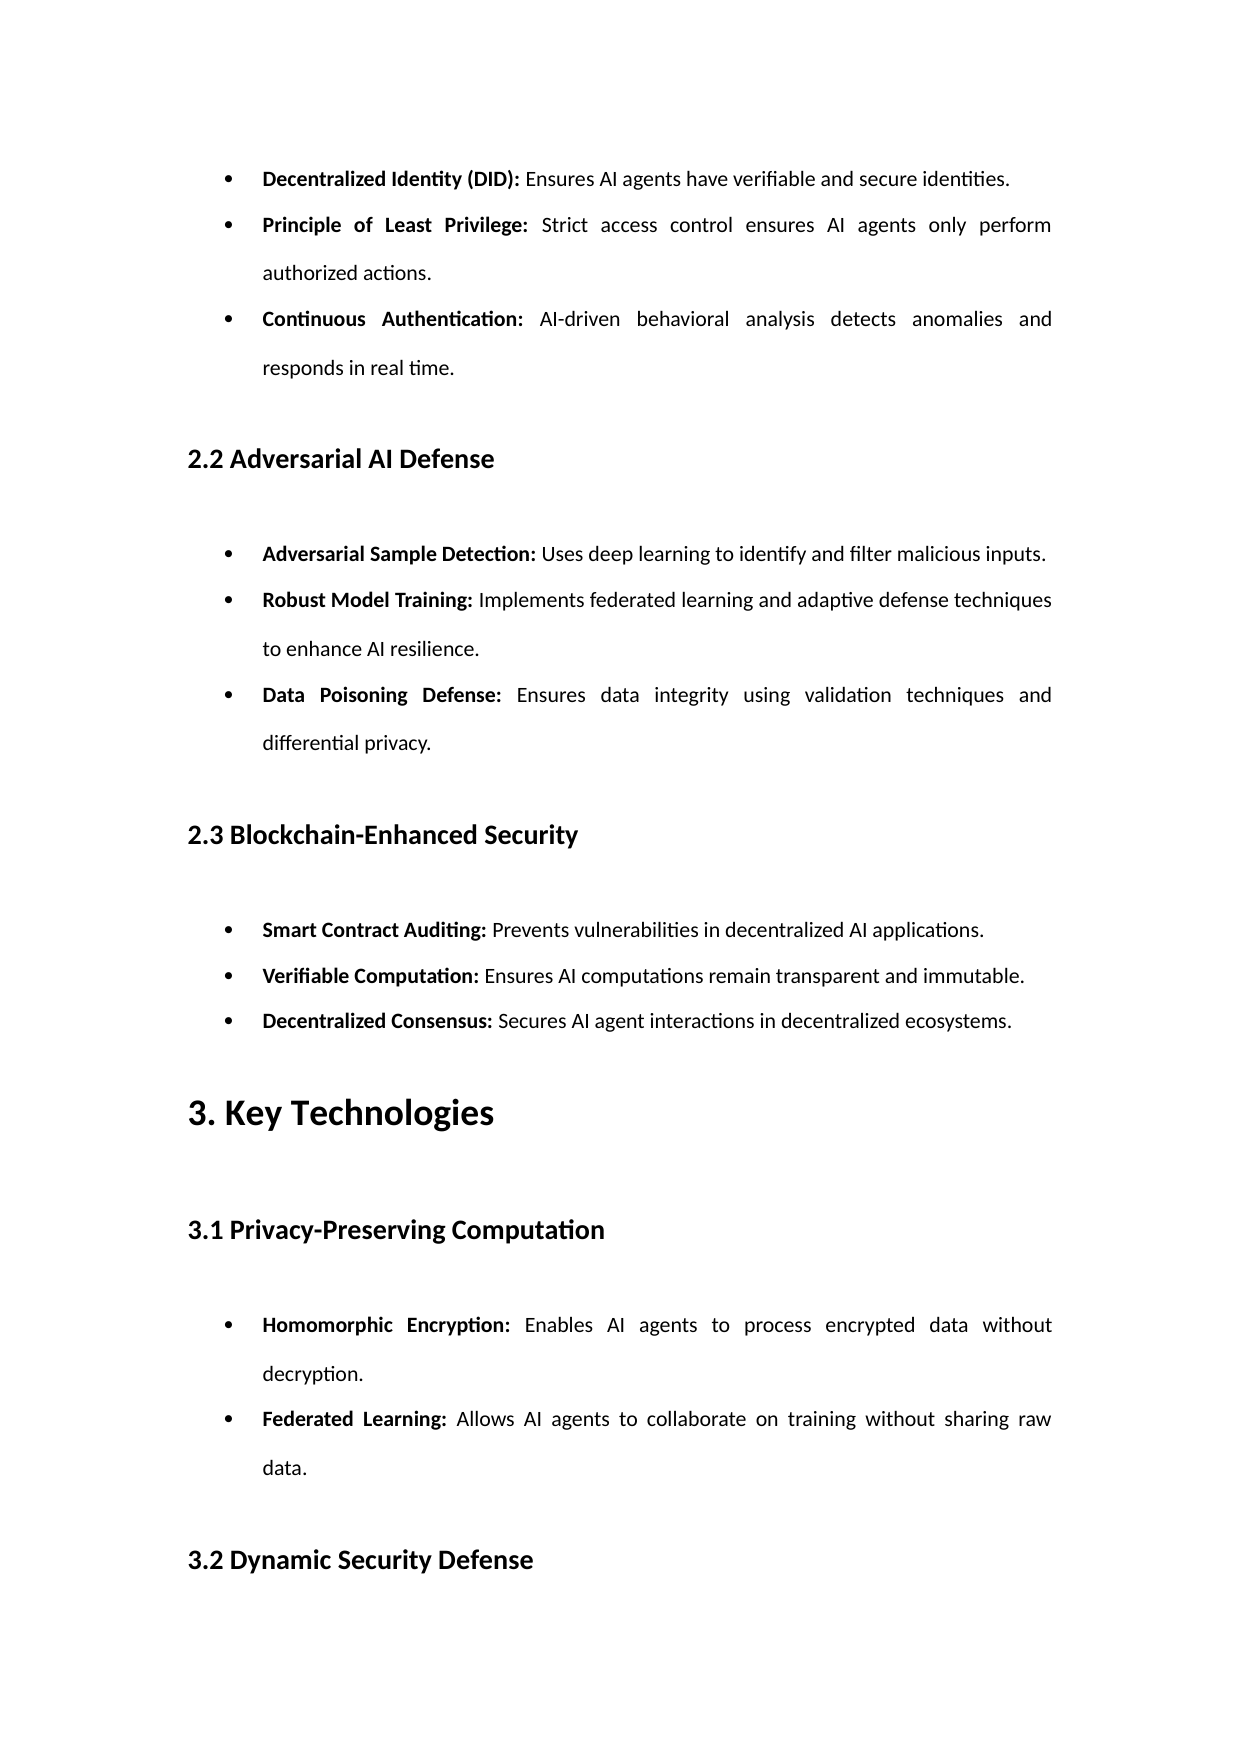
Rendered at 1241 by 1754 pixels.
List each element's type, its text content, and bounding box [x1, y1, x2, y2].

subtitle 3.2 Dynamic Security Defense [187, 1526, 1053, 1591]
subtitle 3. Key Technologies [187, 1080, 1053, 1145]
subtitle 3.1 Privacy-Preserving Computation [187, 1197, 1053, 1262]
list Data Poisoning Defense: Ensures data integrity using validation techniques and differential privacy. [225, 678, 1053, 759]
list Federated Learning: Allows AI agents to collaborate on training without sharing raw data. [225, 1403, 1053, 1484]
subtitle 2.3 Blockchain-Enhanced Security [187, 802, 1053, 867]
list Verifiable Computation: Ensures AI computations remain transparent and immutable. [225, 959, 1053, 991]
list Continuous Authentication: AI-driven behavioral analysis detects anomalies and responds in real time. [225, 302, 1053, 384]
list Decentralized Consensus: Secures AI agent interactions in decentralized ecosystems. [225, 1005, 1053, 1037]
list Robust Model Training: Implements federated learning and adaptive defense techniques to enhance AI resilience. [225, 583, 1053, 664]
list Homomorphic Encryption: Enables AI agents to process encrypted data without decryption. [225, 1308, 1053, 1389]
list Decentralized Identity (DID): Ensures AI agents have verifiable and secure identities. [225, 162, 1053, 194]
subtitle 2.2 Adversarial AI Defense [187, 426, 1053, 491]
list Smart Contract Auditing: Prevents vulnerabilities in decentralized AI applications. [225, 913, 1053, 946]
list Adversarial Sample Detection: Uses deep learning to identify and filter malicious inputs. [225, 537, 1053, 570]
list Principle of Least Privilege: Strict access control ensures AI agents only perform authorized actions. [225, 208, 1053, 289]
